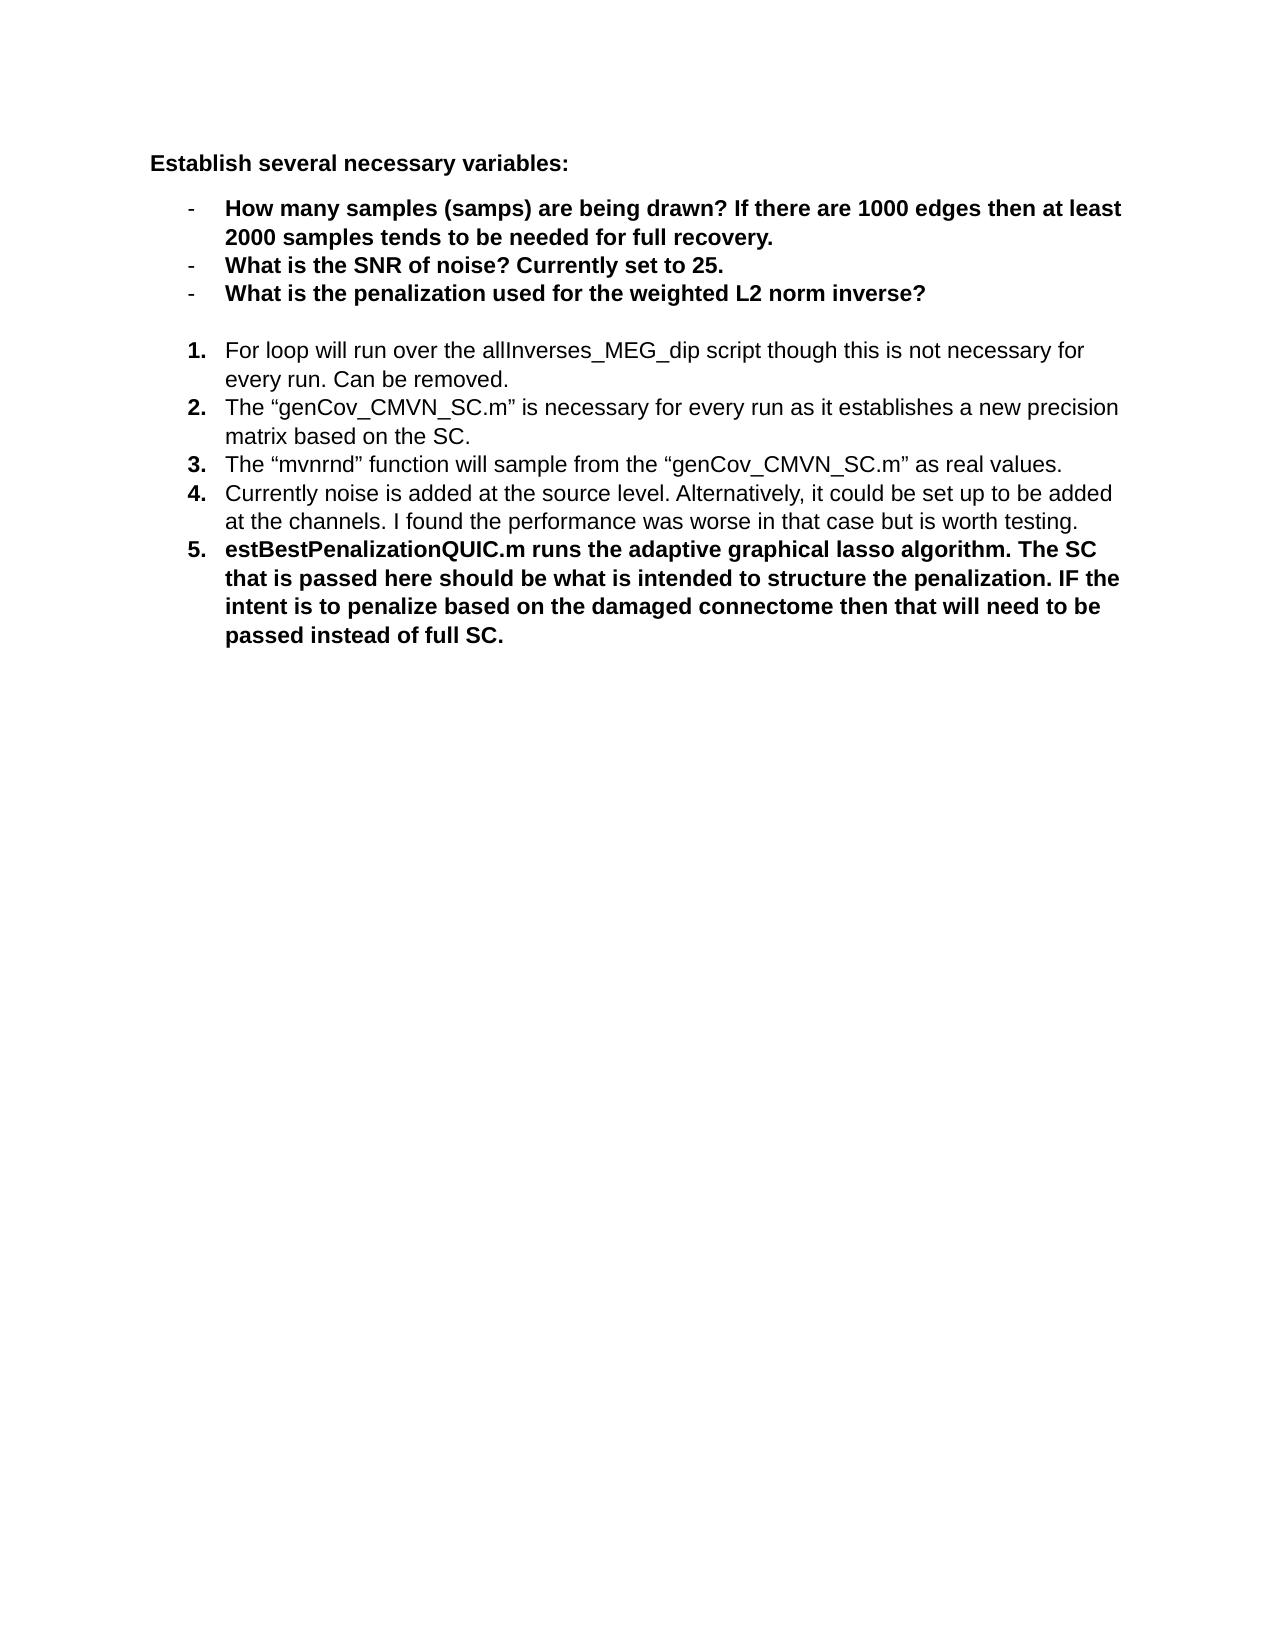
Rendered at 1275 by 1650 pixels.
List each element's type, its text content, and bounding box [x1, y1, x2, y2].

list What is the SNR of noise? Currently set to 25. [187, 252, 1125, 278]
text Establish several necessary variables: [150, 150, 1125, 176]
list What is the penalization used for the weighted L2 norm inverse? [187, 280, 1125, 335]
list For loop will run over the allInverses_MEG_dip script though this is not necessary for every run. Can be removed. [187, 337, 1125, 392]
list The “genCov_CMVN_SC.m” is necessary for every run as it establishes a new precision matrix based on the SC. [187, 394, 1125, 449]
list Currently noise is added at the source level. Alternatively, it could be set up to be added at the channels. I found the performance was worse in that case but is worth testing. [187, 479, 1125, 534]
list estBestPenalizationQUIC.m runs the adaptive graphical lasso algorithm. The SC that is passed here should be what is intended to structure the penalization. IF the intent is to penalize based on the damaged connectome then that will need to be passed instead of full SC. [187, 536, 1125, 648]
list How many samples (samps) are being drawn? If there are 1000 edges then at least 2000 samples tends to be needed for full recovery. [187, 195, 1125, 250]
list The “mvnrnd” function will sample from the “genCov_CMVN_SC.m” as real values. [187, 451, 1125, 477]
